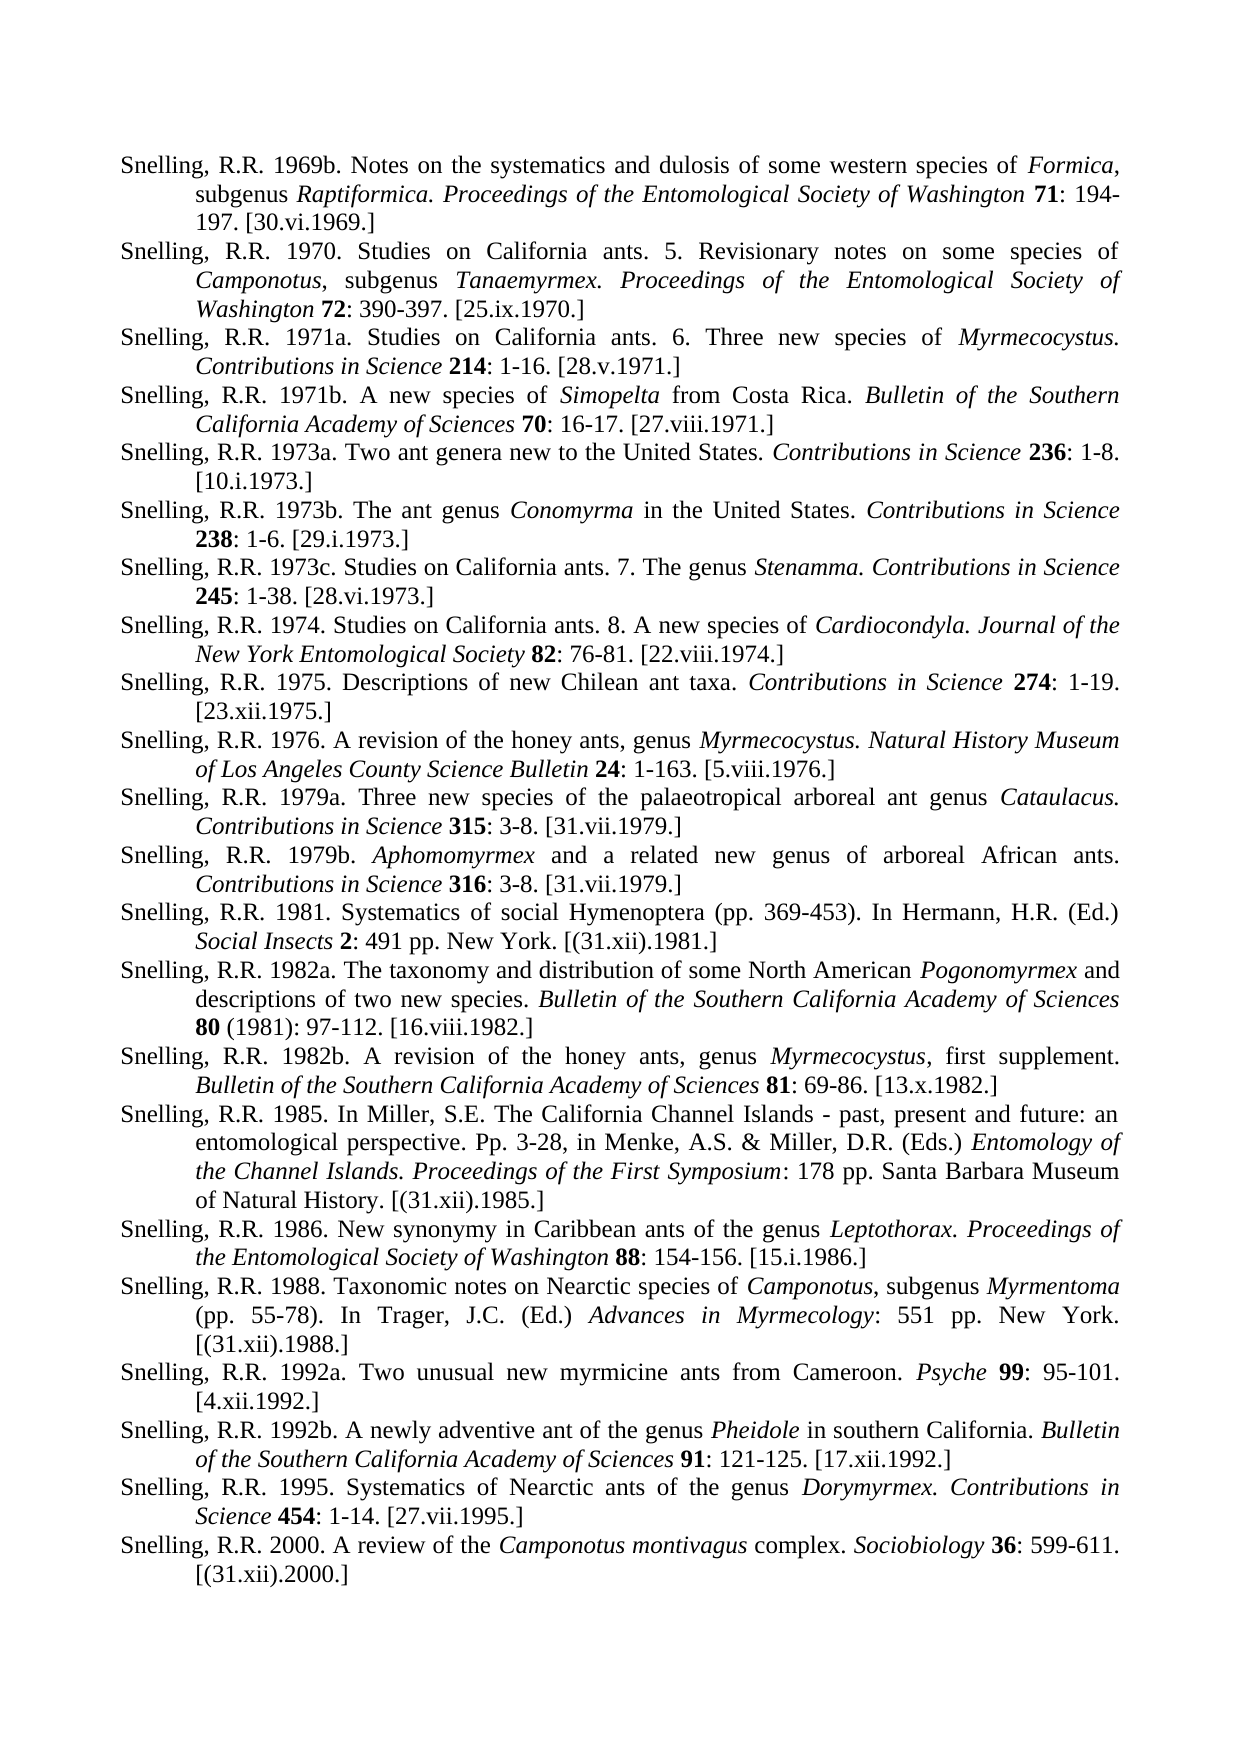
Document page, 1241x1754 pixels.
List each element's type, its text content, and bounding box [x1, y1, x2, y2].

text Snelling, R.R. 1988. Taxonomic notes on Nearctic species of Camponotus, subgenus Myrmentoma (pp. 55-78). In Trager, J.C. (Ed.) Advances in Myrmecology: 551 pp. New York. [(31.xii).1988.] [120, 1271, 1120, 1357]
text Snelling, R.R. 1982b. A revision of the honey ants, genus Myrmecocystus, first supplement. Bulletin of the Southern California Academy of Sciences 81: 69-86. [13.x.1982.] [120, 1041, 1120, 1099]
text Snelling, R.R. 1976. A revision of the honey ants, genus Myrmecocystus. Natural History Museum of Los Angeles County Science Bulletin 24: 1-163. [5.viii.1976.] [120, 725, 1120, 782]
text Snelling, R.R. 1986. New synonymy in Caribbean ants of the genus Leptothorax. Proceedings of the Entomological Society of Washington 88: 154-156. [15.i.1986.] [120, 1214, 1120, 1271]
text Snelling, R.R. 1970. Studies on California ants. 5. Revisionary notes on some species of Camponotus, subgenus Tanaemyrmex. Proceedings of the Entomological Society of Washington 72: 390-397. [25.ix.1970.] [120, 236, 1120, 322]
text Snelling, R.R. 1971b. A new species of Simopelta from Costa Rica. Bulletin of the Southern California Academy of Sciences 70: 16-17. [27.viii.1971.] [120, 380, 1120, 437]
text Snelling, R.R. 1973c. Studies on California ants. 7. The genus Stenamma. Contributions in Science 245: 1-38. [28.vi.1973.] [120, 552, 1120, 610]
text Snelling, R.R. 1974. Studies on California ants. 8. A new species of Cardiocondyla. Journal of the New York Entomological Society 82: 76-81. [22.viii.1974.] [120, 610, 1120, 667]
text Snelling, R.R. 1981. Systematics of social Hymenoptera (pp. 369-453). In Hermann, H.R. (Ed.) Social Insects 2: 491 pp. New York. [(31.xii).1981.] [120, 897, 1120, 955]
text Snelling, R.R. 1982a. The taxonomy and distribution of some North American Pogonomyrmex and descriptions of two new species. Bulletin of the Southern California Academy of Sciences 80 (1981): 97-112. [16.viii.1982.] [120, 955, 1120, 1041]
text Snelling, R.R. 1971a. Studies on California ants. 6. Three new species of Myrmecocystus. Contributions in Science 214: 1-16. [28.v.1971.] [120, 322, 1120, 380]
text Snelling, R.R. 1979b. Aphomomyrmex and a related new genus of arboreal African ants. Contributions in Science 316: 3-8. [31.vii.1979.] [120, 840, 1120, 897]
text Snelling, R.R. 1969b. Notes on the systematics and dulosis of some western species of Formica, subgenus Raptiformica. Proceedings of the Entomological Society of Washington 71: 194-197. [30.vi.1969.] [120, 150, 1120, 236]
text Snelling, R.R. 1995. Systematics of Nearctic ants of the genus Dorymyrmex. Contributions in Science 454: 1-14. [27.vii.1995.] [120, 1472, 1120, 1530]
text Snelling, R.R. 1992a. Two unusual new myrmicine ants from Cameroon. Psyche 99: 95-101. [4.xii.1992.] [120, 1357, 1120, 1415]
text Snelling, R.R. 1973a. Two ant genera new to the United States. Contributions in Science 236: 1-8. [10.i.1973.] [120, 437, 1120, 495]
text Snelling, R.R. 1979a. Three new species of the palaeotropical arboreal ant genus Cataulacus. Contributions in Science 315: 3-8. [31.vii.1979.] [120, 782, 1120, 840]
text Snelling, R.R. 1992b. A newly adventive ant of the genus Pheidole in southern California. Bulletin of the Southern California Academy of Sciences 91: 121-125. [17.xii.1992.] [120, 1415, 1120, 1472]
text Snelling, R.R. 1973b. The ant genus Conomyrma in the United States. Contributions in Science 238: 1-6. [29.i.1973.] [120, 495, 1120, 552]
text Snelling, R.R. 1975. Descriptions of new Chilean ant taxa. Contributions in Science 274: 1-19. [23.xii.1975.] [120, 667, 1120, 725]
text Snelling, R.R. 1985. In Miller, S.E. The California Channel Islands - past, present and future: an entomological perspective. Pp. 3-28, in Menke, A.S. & Miller, D.R. (Eds.) Entomology of the Channel Islands. Proceedings of the First Symposium: 178 pp. Santa Barbara Museum of Natural History. [(31.xii).1985.] [120, 1099, 1120, 1214]
text Snelling, R.R. 2000. A review of the Camponotus montivagus complex. Sociobiology 36: 599-611. [(31.xii).2000.] [120, 1530, 1120, 1587]
